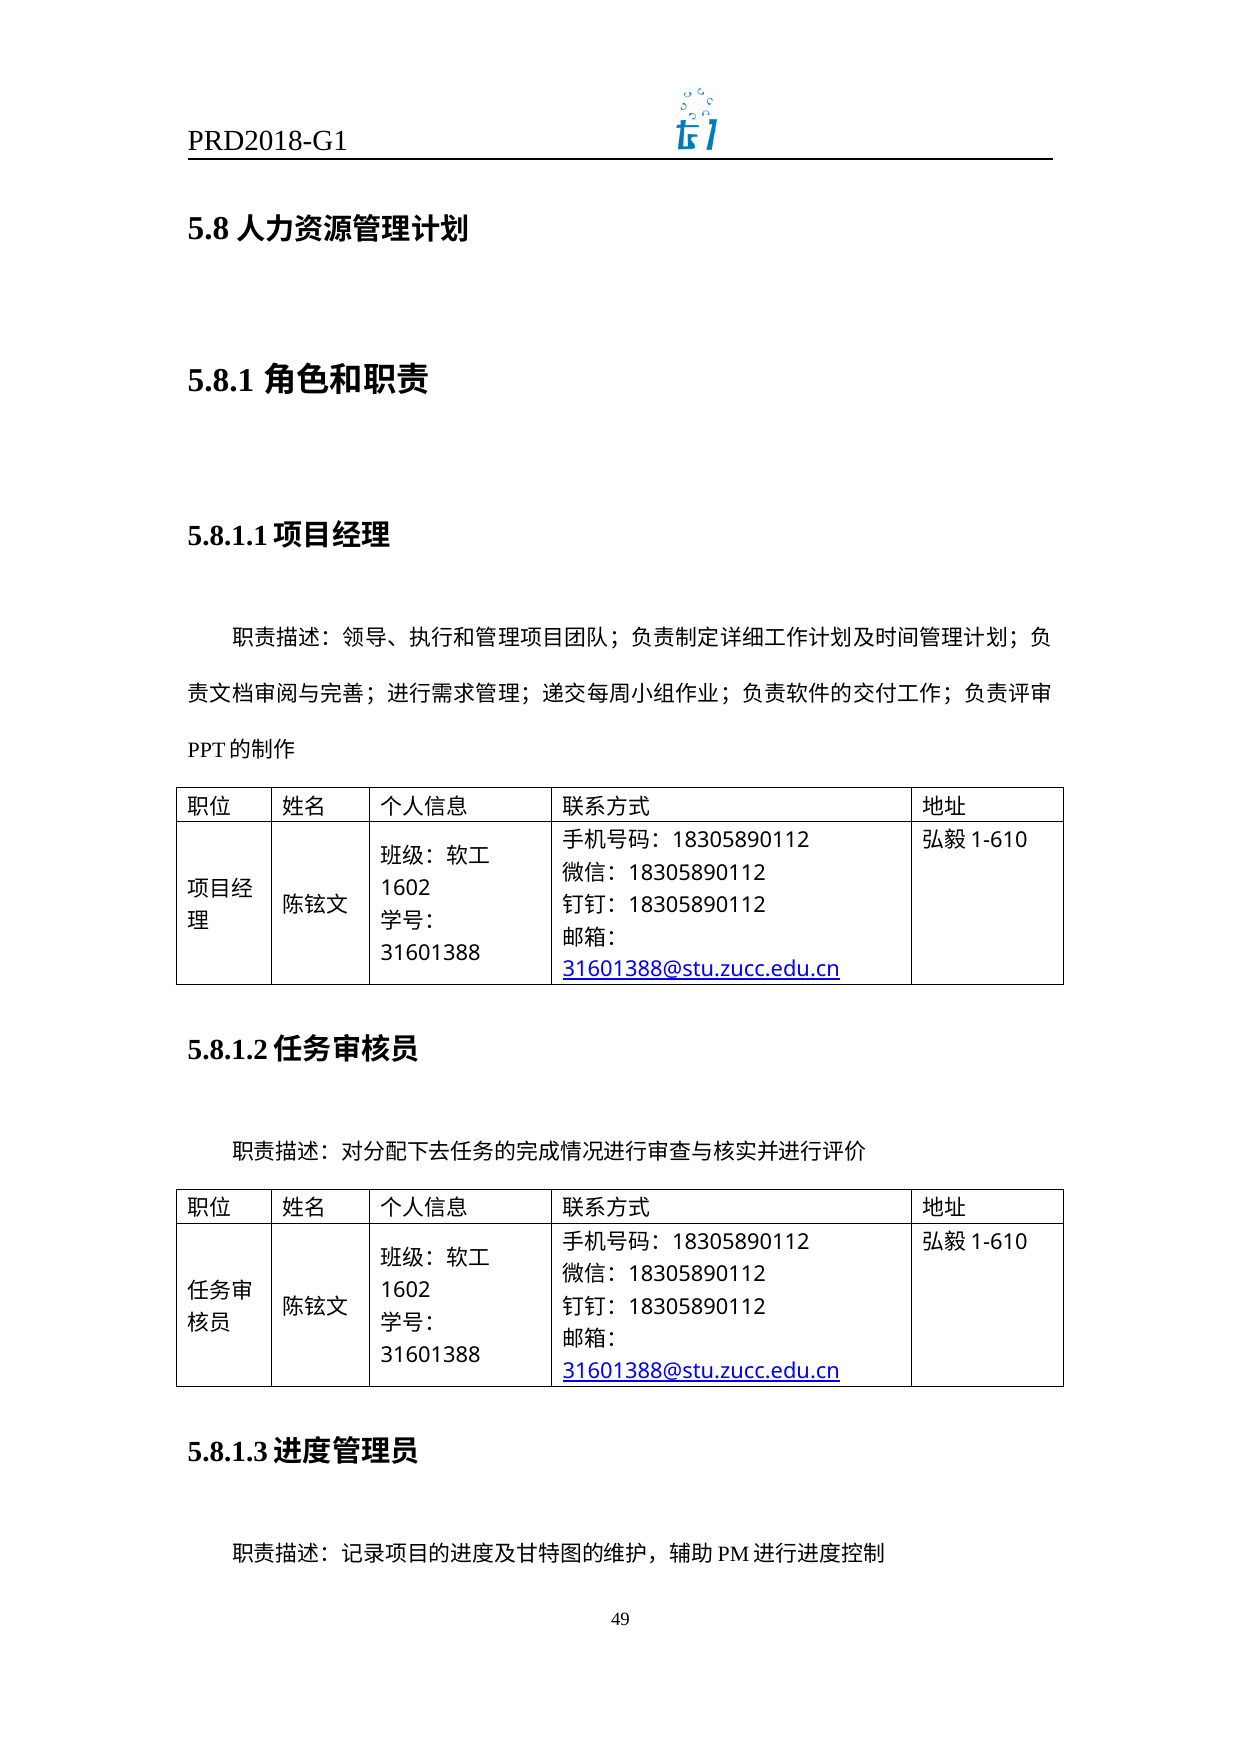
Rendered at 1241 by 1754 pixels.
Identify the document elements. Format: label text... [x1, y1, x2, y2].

subtitle 5.8.1.2任务审核员 [187, 1014, 1053, 1079]
text 职责描述：记录项目的进度及甘特图的维护，辅助PM进行进度控制 [187, 1535, 1053, 1568]
picture [676, 88, 718, 150]
text 职责描述：领导、执行和管理项目团队；负责制定详细工作计划及时间管理计划；负责文档审阅与完善；进行需求管理；递交每周小组作业；负责软件的交付工作；负责评审PPT的制作 [187, 619, 1053, 764]
table_header 地址 [912, 1190, 1063, 1222]
table_cell 手机号码：18305890112 微信：18305890112 钉钉：18305890112 邮箱：31601388@stu.zucc.edu.cn [552, 1224, 911, 1386]
table_cell 陈铉文 [272, 1224, 369, 1386]
table_header 姓名 [272, 1190, 369, 1222]
table_header 联系方式 [552, 1190, 911, 1222]
subtitle 5.8.1 角色和职责 [187, 344, 1053, 409]
text 职责描述：对分配下去任务的完成情况进行审查与核实并进行评价 [187, 1133, 1053, 1166]
table_cell 班级：软工1602 学号：31601388 [370, 822, 551, 984]
table_cell 项目经理 [177, 822, 271, 984]
table_cell 班级：软工1602 学号：31601388 [370, 1224, 551, 1386]
table_header 姓名 [272, 788, 369, 821]
table_header 职位 [177, 1190, 271, 1222]
table_cell 陈铉文 [272, 822, 369, 984]
table_cell 弘毅1-610 [912, 1224, 1063, 1386]
table_header 个人信息 [370, 788, 551, 821]
table_header 地址 [912, 788, 1063, 821]
subtitle 5.8.1.1项目经理 [187, 501, 1053, 566]
table_cell 任务审核员 [177, 1224, 271, 1386]
table_header 职位 [177, 788, 271, 821]
table_cell 手机号码：18305890112 微信：18305890112 钉钉：18305890112 邮箱：31601388@stu.zucc.edu.cn [552, 822, 911, 984]
table_header 个人信息 [370, 1190, 551, 1222]
table_cell 弘毅1-610 [912, 822, 1063, 984]
subtitle 5.8.1.3进度管理员 [187, 1416, 1053, 1481]
table_header 联系方式 [552, 788, 911, 821]
subtitle 5.8人力资源管理计划 [187, 194, 1053, 259]
